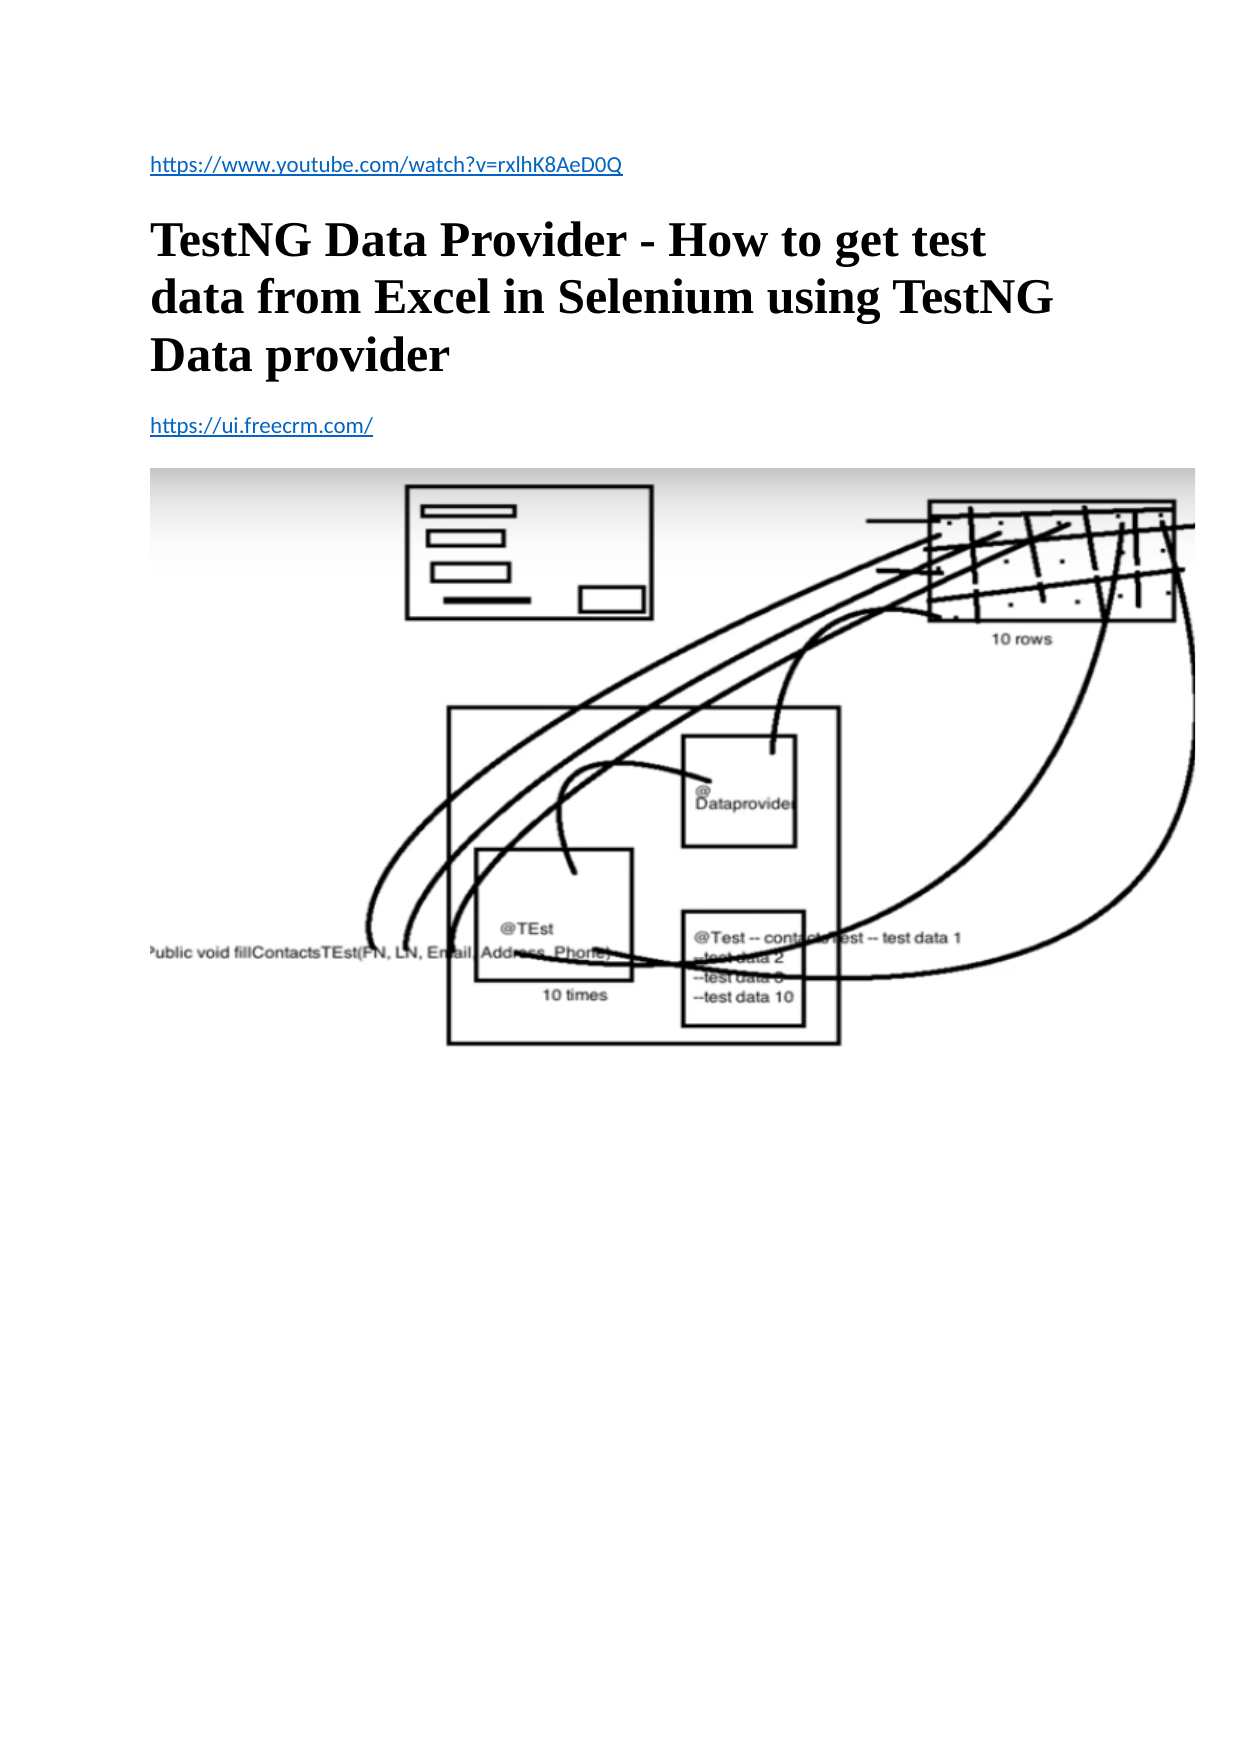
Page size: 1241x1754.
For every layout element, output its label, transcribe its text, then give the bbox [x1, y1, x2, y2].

picture [150, 468, 1196, 1049]
text TestNG Data Provider - How to get test data from Excel in Selenium using TestNG Data provider [150, 209, 1090, 382]
text https://ui.freecrm.com/ [150, 411, 1090, 439]
text https://www.youtube.com/watch?v=rxlhK8AeD0Q [150, 150, 1090, 178]
